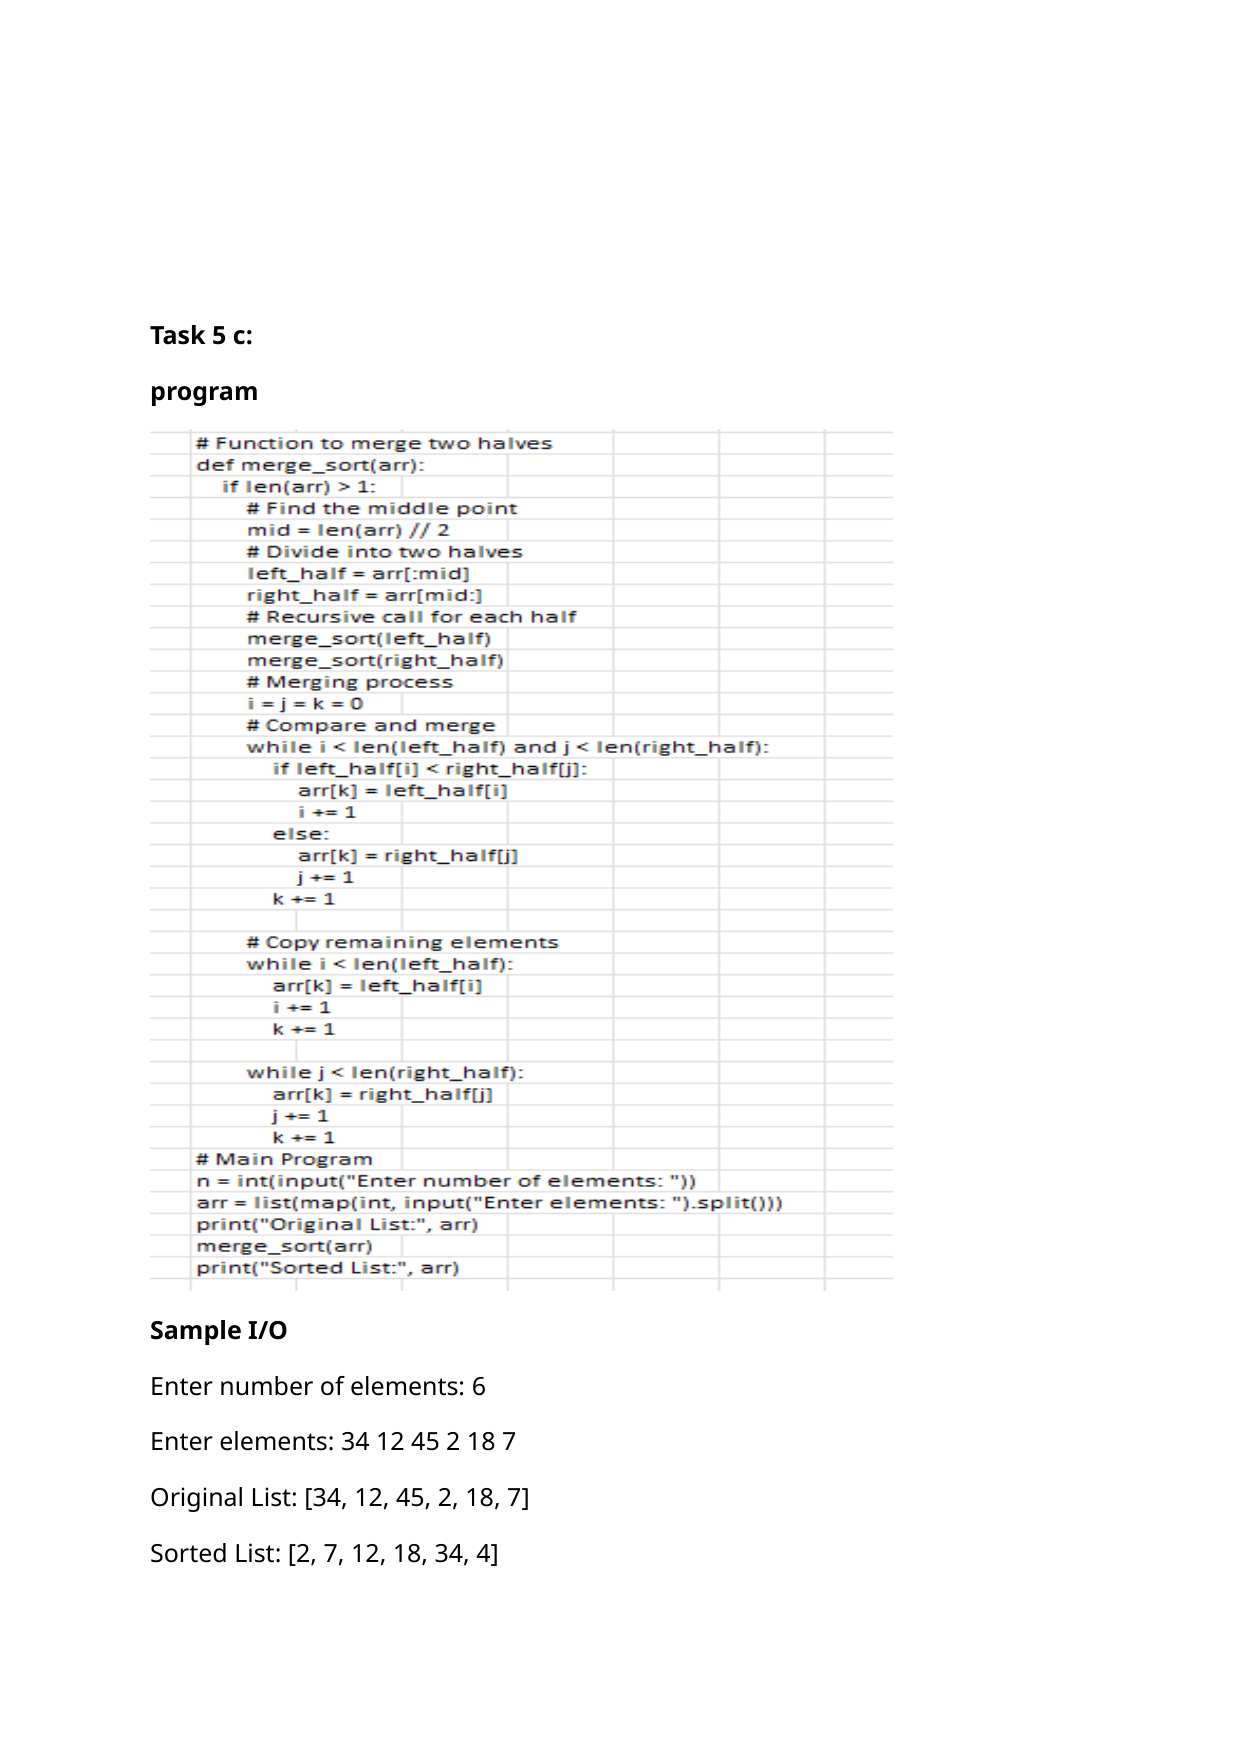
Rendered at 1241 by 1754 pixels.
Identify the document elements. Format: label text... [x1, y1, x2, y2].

text Original List: [34, 12, 45, 2, 18, 7] [150, 1480, 1090, 1514]
text Sorted List: [2, 7, 12, 18, 34, 4] [150, 1536, 1090, 1570]
text Enter elements: 34 12 45 2 18 7 [150, 1424, 1090, 1458]
text program [150, 373, 1090, 407]
text Enter number of elements: 6 [150, 1368, 1090, 1402]
text Task 5 c: [150, 317, 1090, 352]
text Sample I/O [150, 1312, 1090, 1346]
picture [150, 429, 893, 1291]
